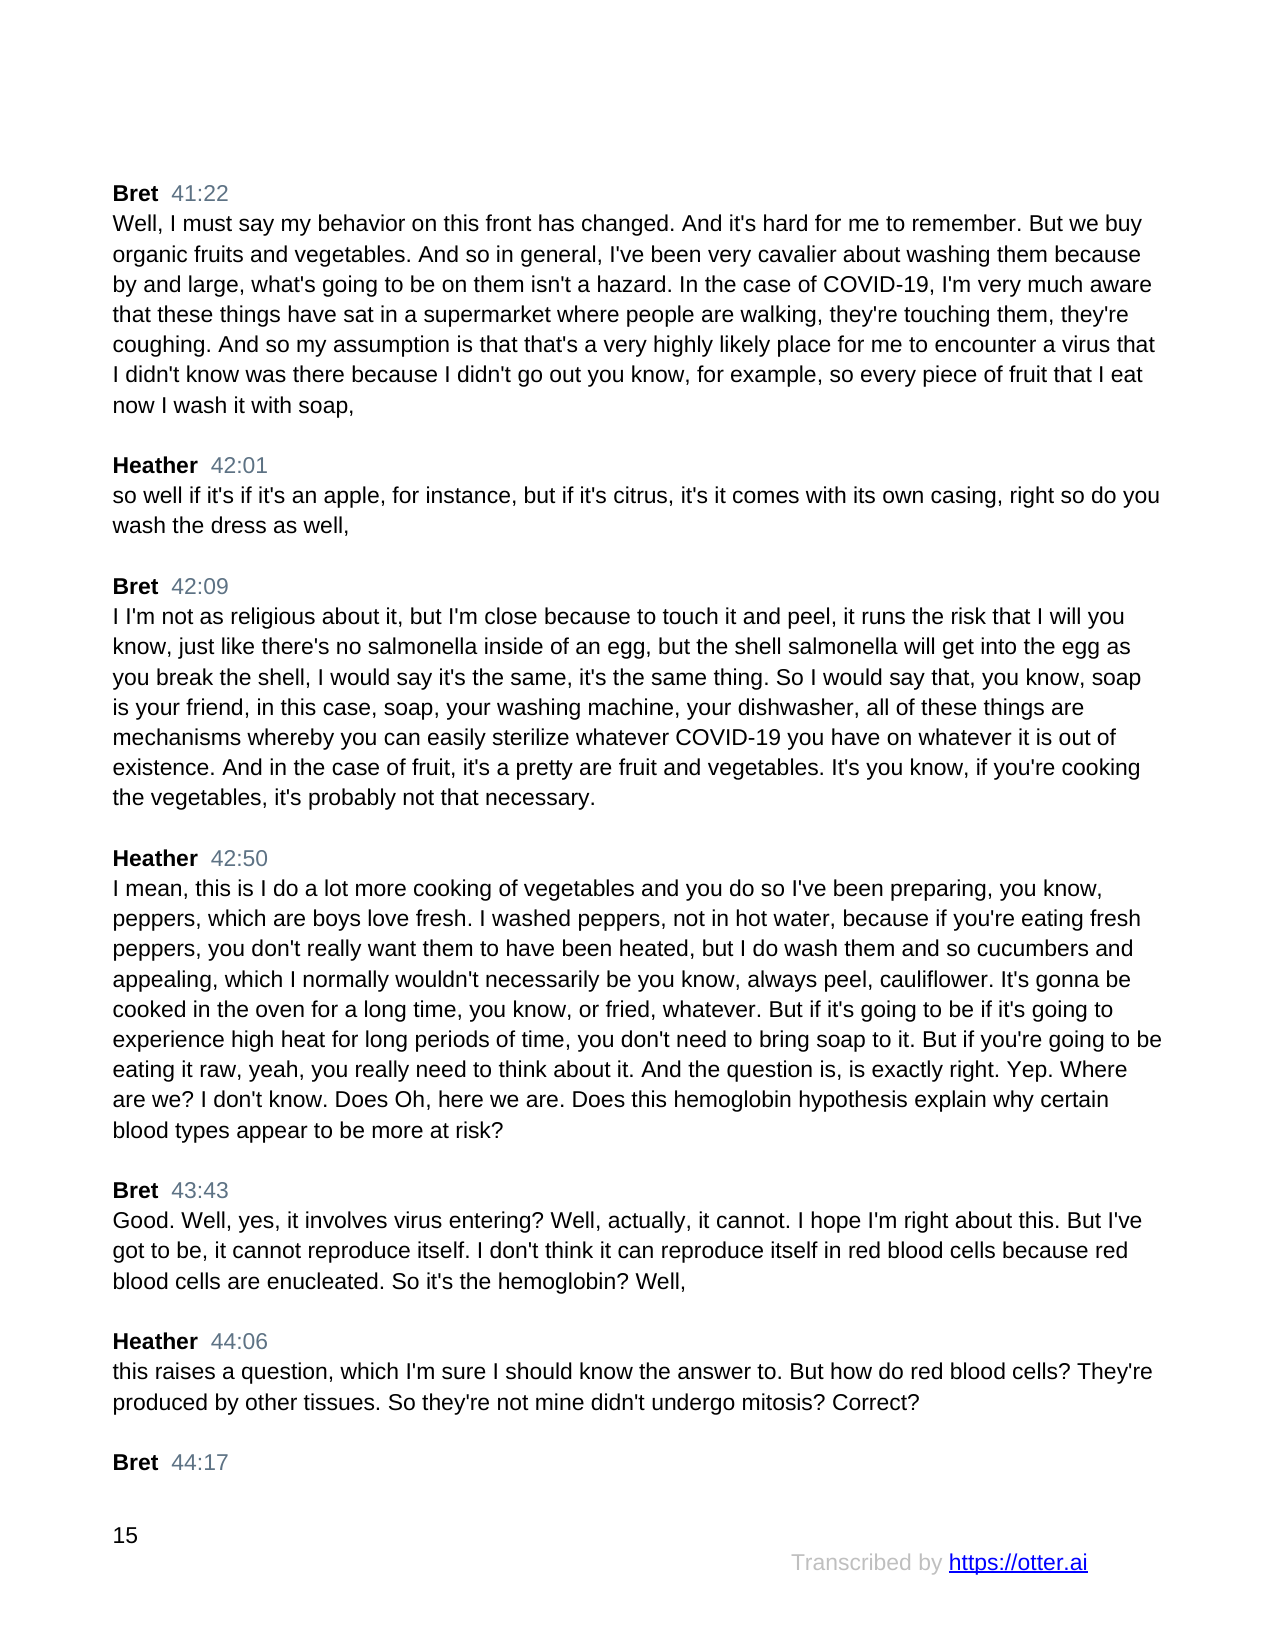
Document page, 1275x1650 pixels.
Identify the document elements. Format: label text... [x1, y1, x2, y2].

text Heather 42:50 [112, 845, 1162, 871]
text Well, I must say my behavior on this front has changed. And it's hard for me to remember. But we buy organic fruits and vegetables. And so in general, I've been very cavalier about washing them because by and large, what's going to be on them isn't a hazard. In the case of COVID-19, I'm very much aware that these things have sat in a supermarket where people are walking, they're touching them, they're coughing. And so my assumption is that that's a very highly likely place for me to encounter a virus that I didn't know was there because I didn't go out you know, for example, so every piece of fruit that I eat now I wash it with soap, [112, 210, 1162, 418]
text this raises a question, which I'm sure I should know the answer to. But how do red blood cells? They're produced by other tissues. So they're not mine didn't undergo mitosis? Correct? [112, 1358, 1162, 1415]
text Good. Well, yes, it involves virus entering? Well, actually, it cannot. I hope I'm right about this. But I've got to be, it cannot reproduce itself. I don't think it can reproduce itself in red blood cells because red blood cells are enucleated. So it's the hemoglobin? Well, [112, 1207, 1162, 1294]
text Heather 42:01 [112, 452, 1162, 478]
text Bret 41:22 [112, 180, 1162, 207]
text Bret 42:09 [112, 573, 1162, 599]
text I I'm not as religious about it, but I'm close because to touch it and peel, it runs the risk that I will you know, just like there's no salmonella inside of an egg, but the shell salmonella will get into the egg as you break the shell, I would say it's the same, it's the same thing. So I would say that, you know, soap is your friend, in this case, soap, your washing machine, your dishwasher, all of these things are mechanisms whereby you can easily sterilize whatever COVID-19 you have on whatever it is out of existence. And in the case of fruit, it's a pretty are fruit and vegetables. It's you know, if you're cooking the vegetables, it's probably not that necessary. [112, 603, 1162, 811]
text so well if it's if it's an apple, for instance, but if it's citrus, it's it comes with its own casing, right so do you wash the dress as well, [112, 482, 1162, 539]
text I mean, this is I do a lot more cooking of vegetables and you do so I've been preparing, you know, peppers, which are boys love fresh. I washed peppers, not in hot water, because if you're eating fresh peppers, you don't really want them to have been heated, but I do wash them and so cucumbers and appealing, which I normally wouldn't necessarily be you know, always peel, cauliflower. It's gonna be cooked in the oven for a long time, you know, or fried, whatever. But if it's going to be if it's going to experience high heat for long periods of time, you don't need to bring soap to it. But if you're going to be eating it raw, yeah, you really need to think about it. And the question is, is exactly right. Yep. Where are we? I don't know. Does Oh, here we are. Does this hemoglobin hypothesis explain why certain blood types appear to be more at risk? [112, 875, 1162, 1143]
text Bret 43:43 [112, 1177, 1162, 1203]
text Bret 44:17 [112, 1449, 1162, 1475]
text Heather 44:06 [112, 1328, 1162, 1354]
